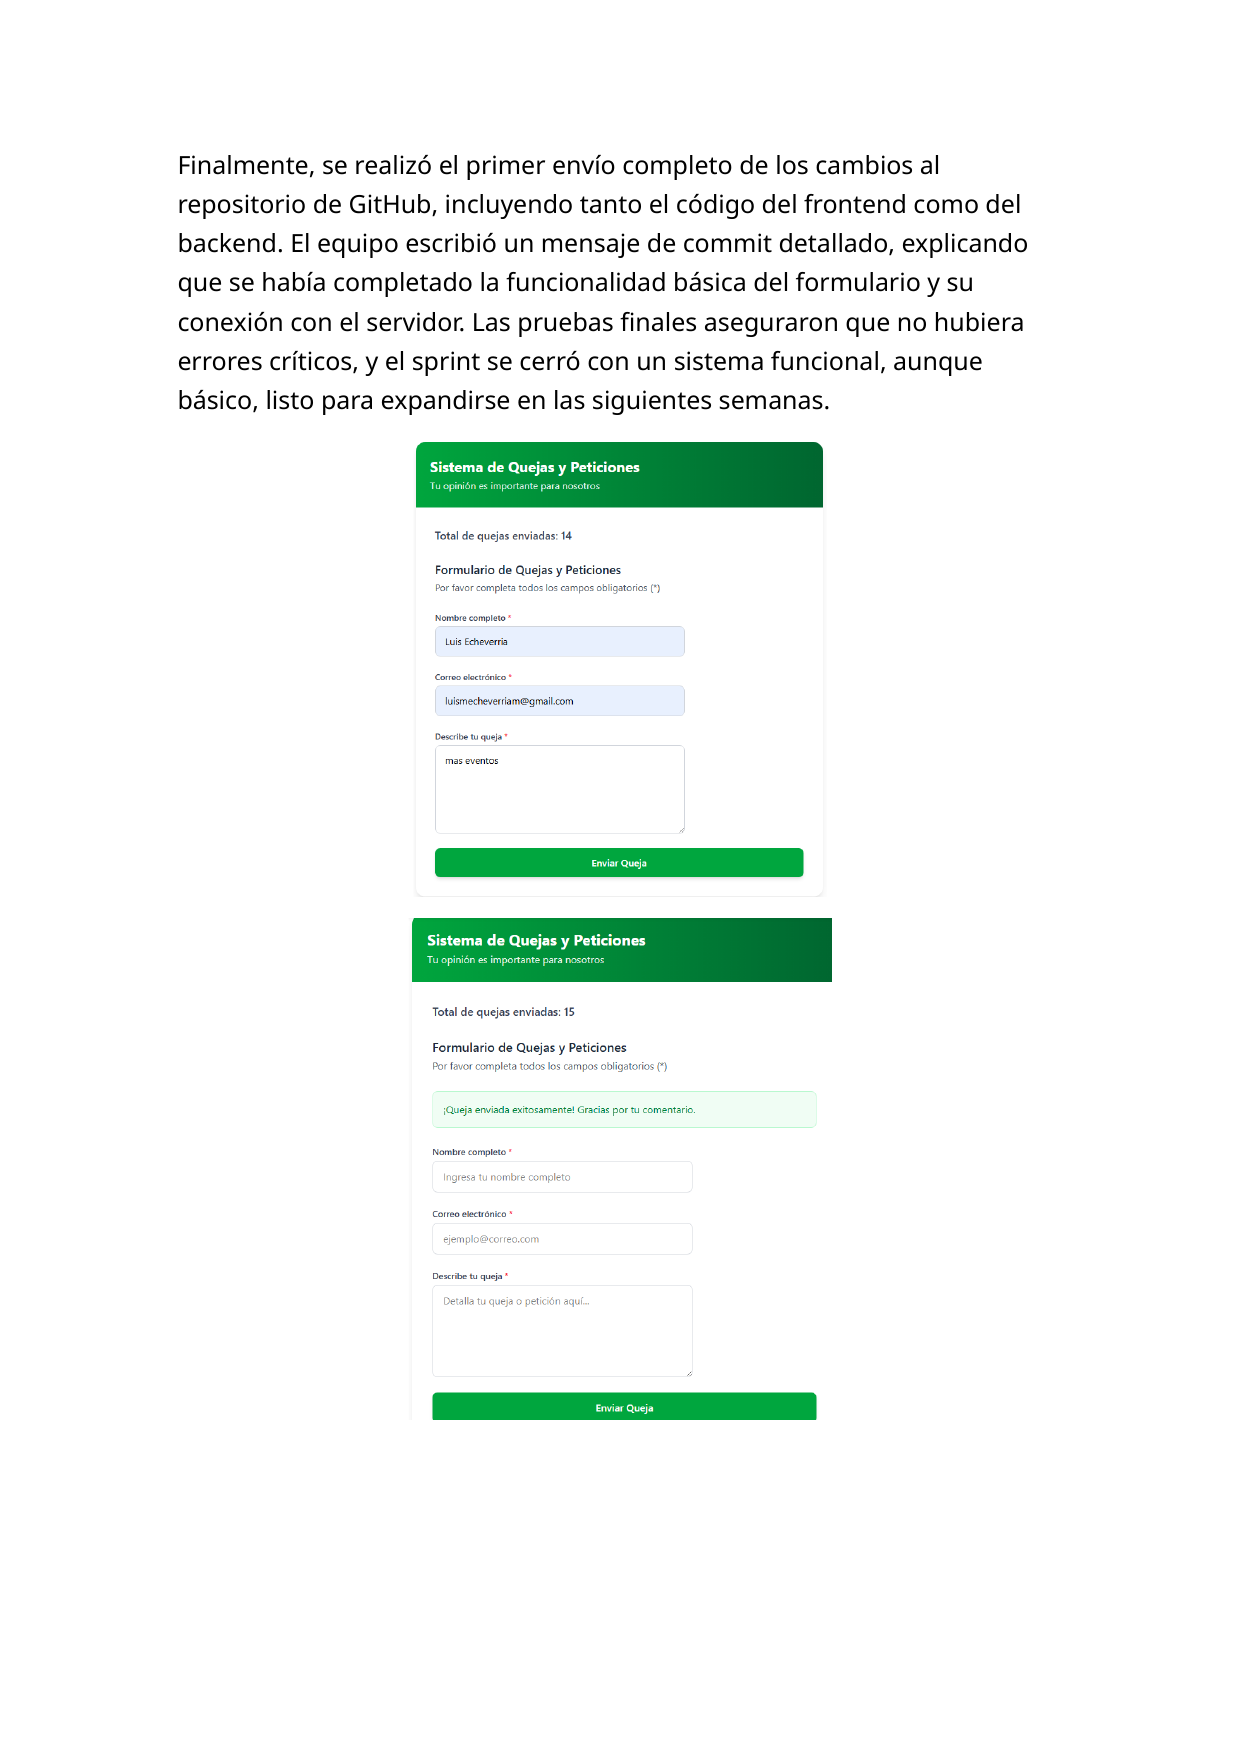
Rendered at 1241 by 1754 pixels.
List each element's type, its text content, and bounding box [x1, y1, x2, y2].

picture [408, 918, 832, 1420]
picture [413, 438, 827, 897]
